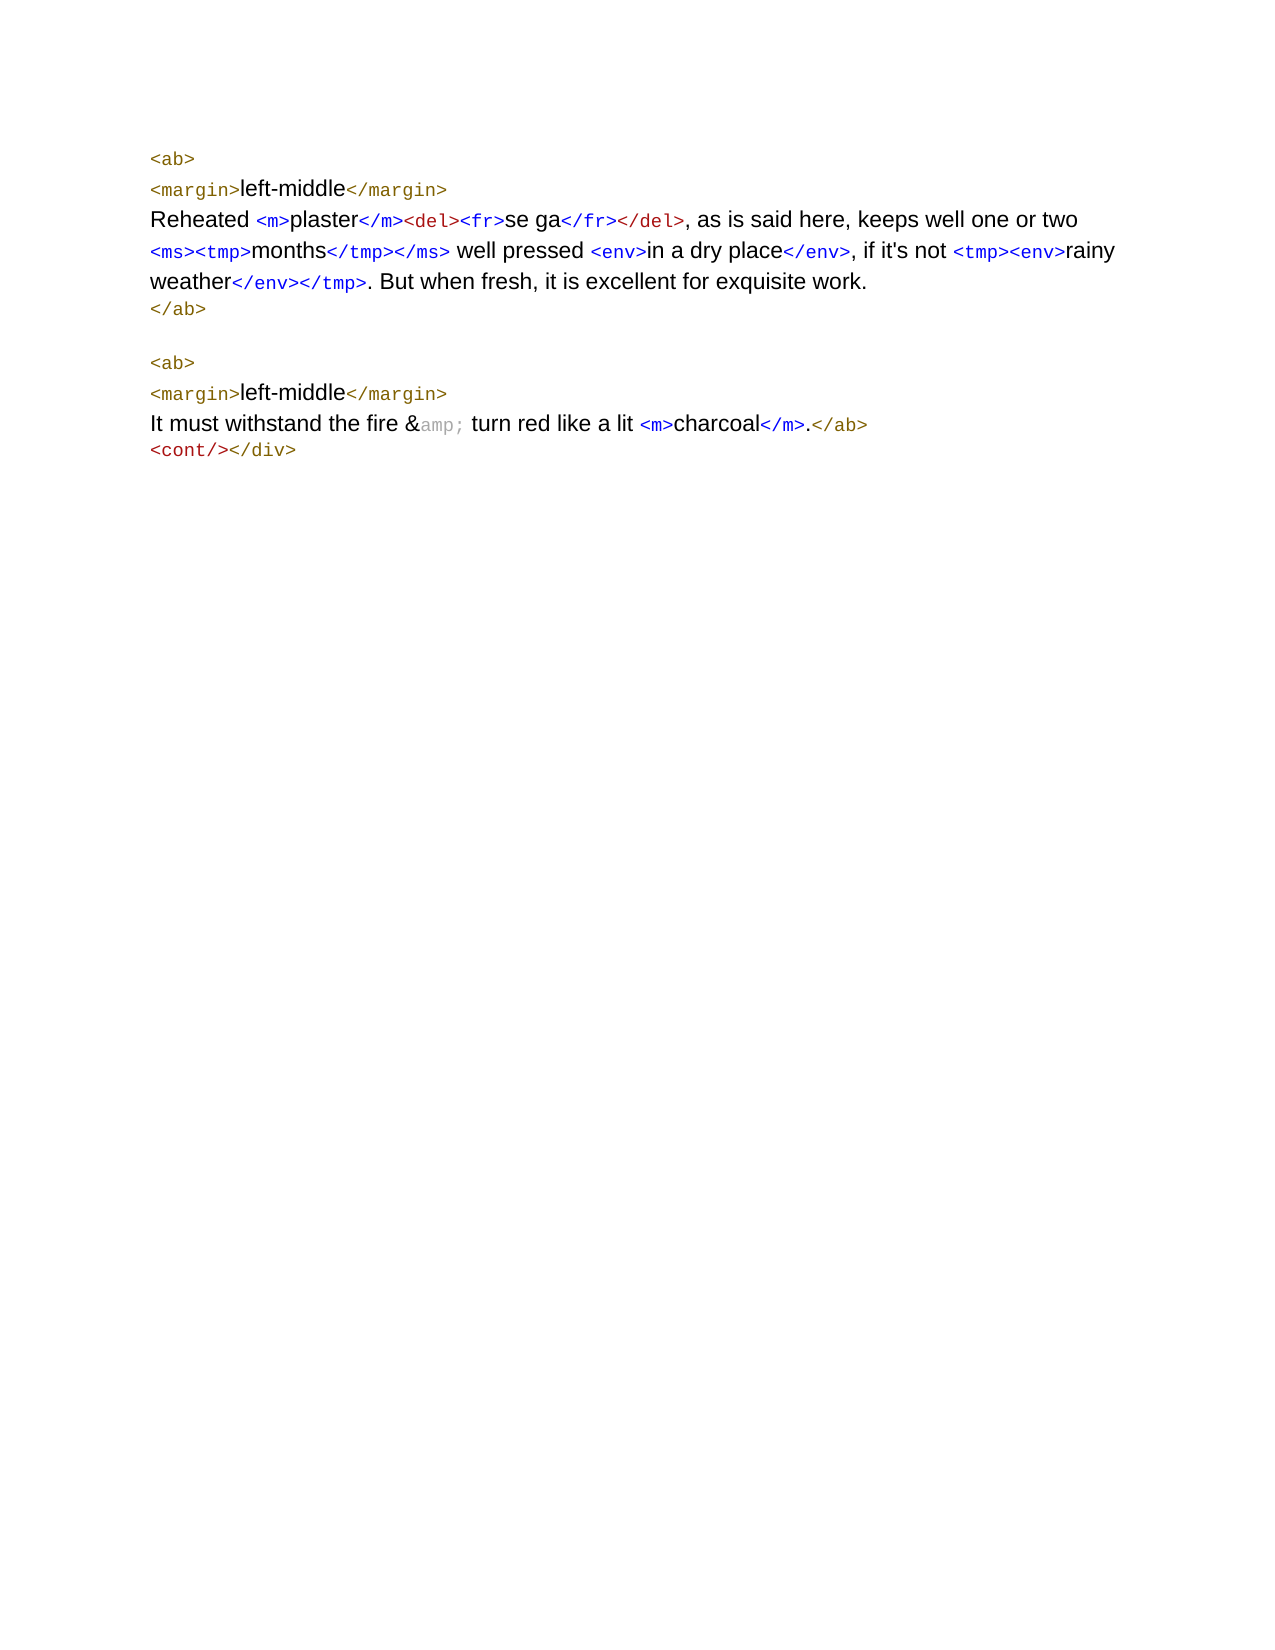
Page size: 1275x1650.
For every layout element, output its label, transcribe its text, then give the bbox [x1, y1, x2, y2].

text <cont/></div> [150, 441, 1125, 462]
text <ab> <margin>left-middle</margin> [150, 150, 1125, 202]
text <ab> <margin>left-middle</margin> It must withstand the fire &amp; turn red like a lit <m>charcoal</m>.</ab> [150, 354, 1125, 437]
text </ab> [150, 299, 1125, 321]
